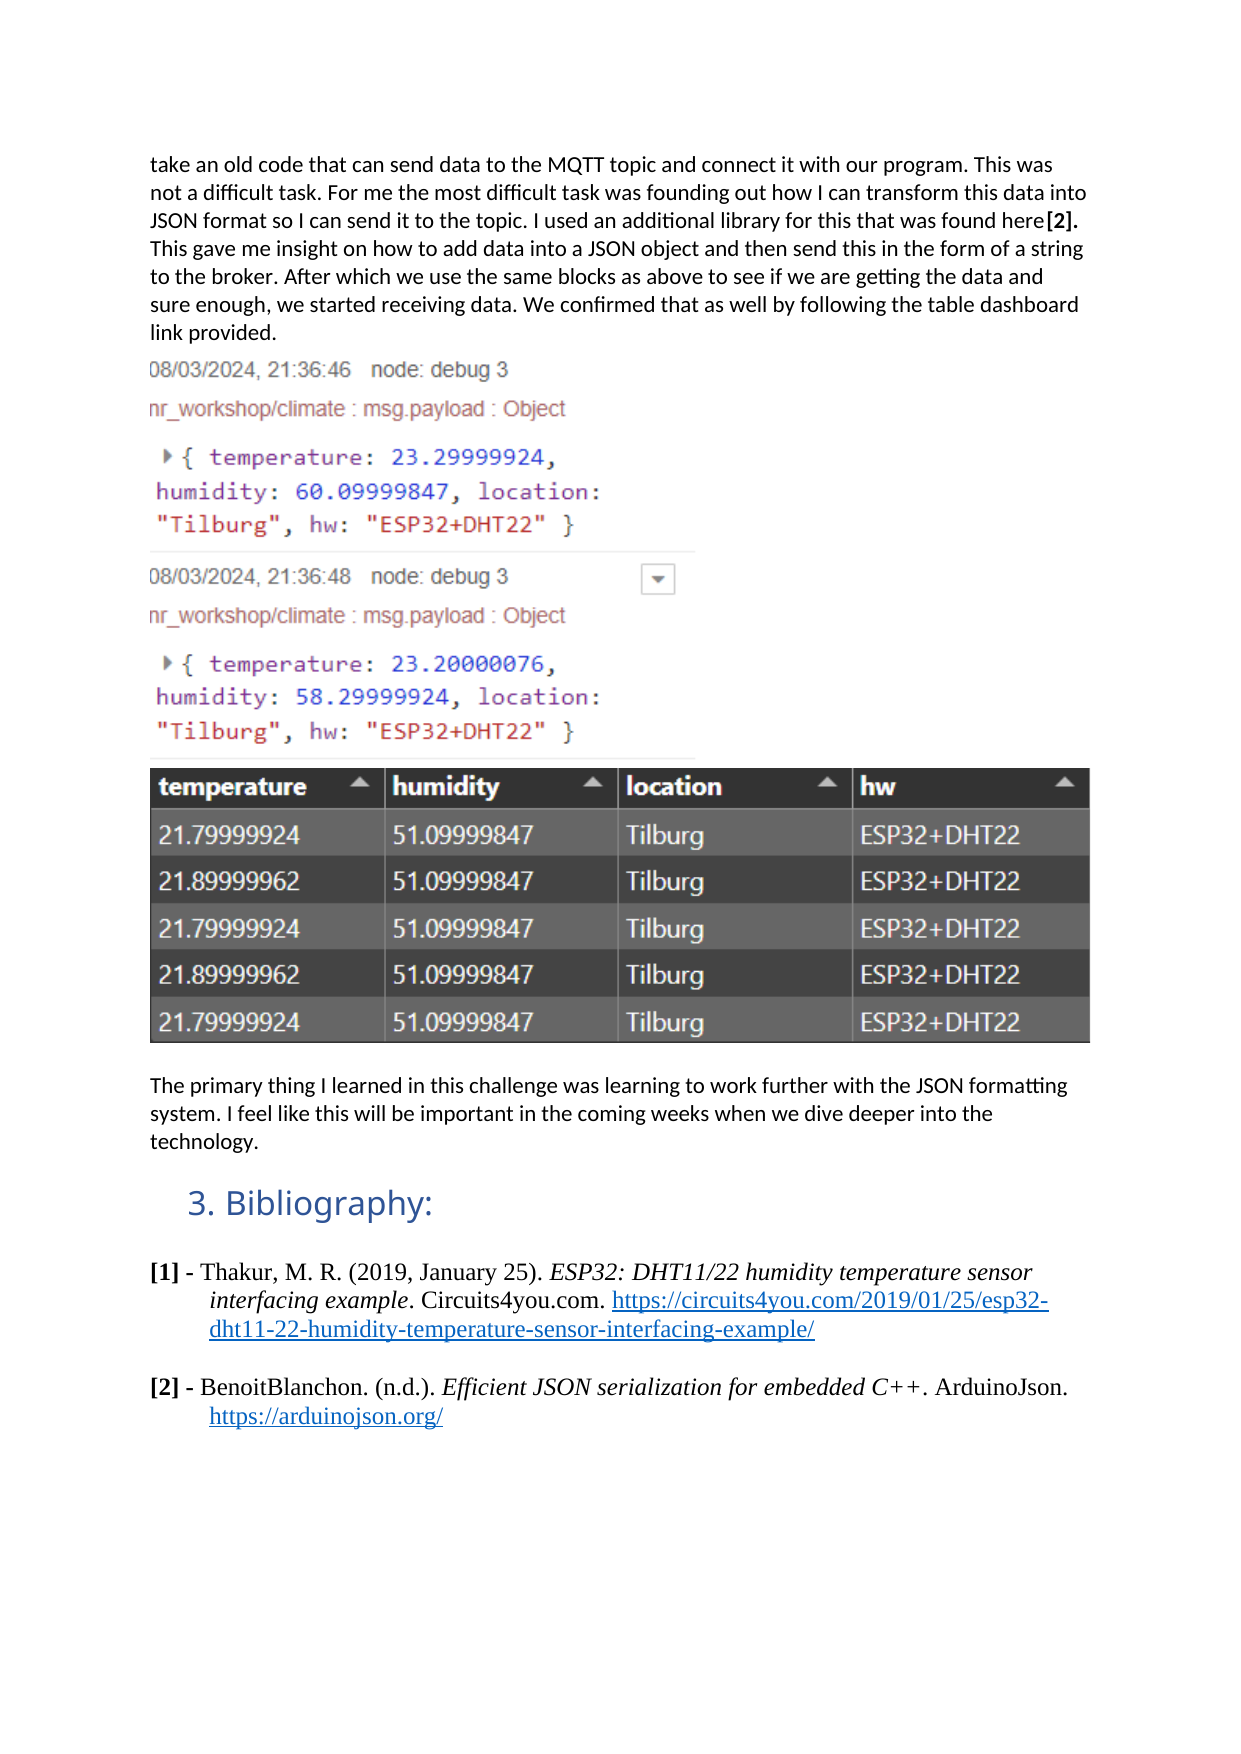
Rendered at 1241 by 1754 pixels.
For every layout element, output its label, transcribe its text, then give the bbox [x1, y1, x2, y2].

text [150, 150, 1090, 346]
picture [150, 346, 1091, 1043]
text [2] - BenoitBlanchon. (n.d.). Efficient JSON serialization for embedded C++. ArduinoJson. https://arduinojson.org/ [150, 1372, 1090, 1429]
text The primary thing I learned in this challenge was learning to work further with the JSON formatting system. I feel like this will be important in the coming weeks when we dive deeper into the technology. [150, 1071, 1090, 1155]
subtitle Bibliography: [187, 1180, 1090, 1225]
text [1] - Thakur, M. R. (2019, January 25). ESP32: DHT11/22 humidity temperature sensor interfacing example. Circuits4you.com. https://circuits4you.com/2019/01/25/esp32-dht11-22-humidity-temperature-sensor-interfacing-example/ [150, 1257, 1090, 1343]
